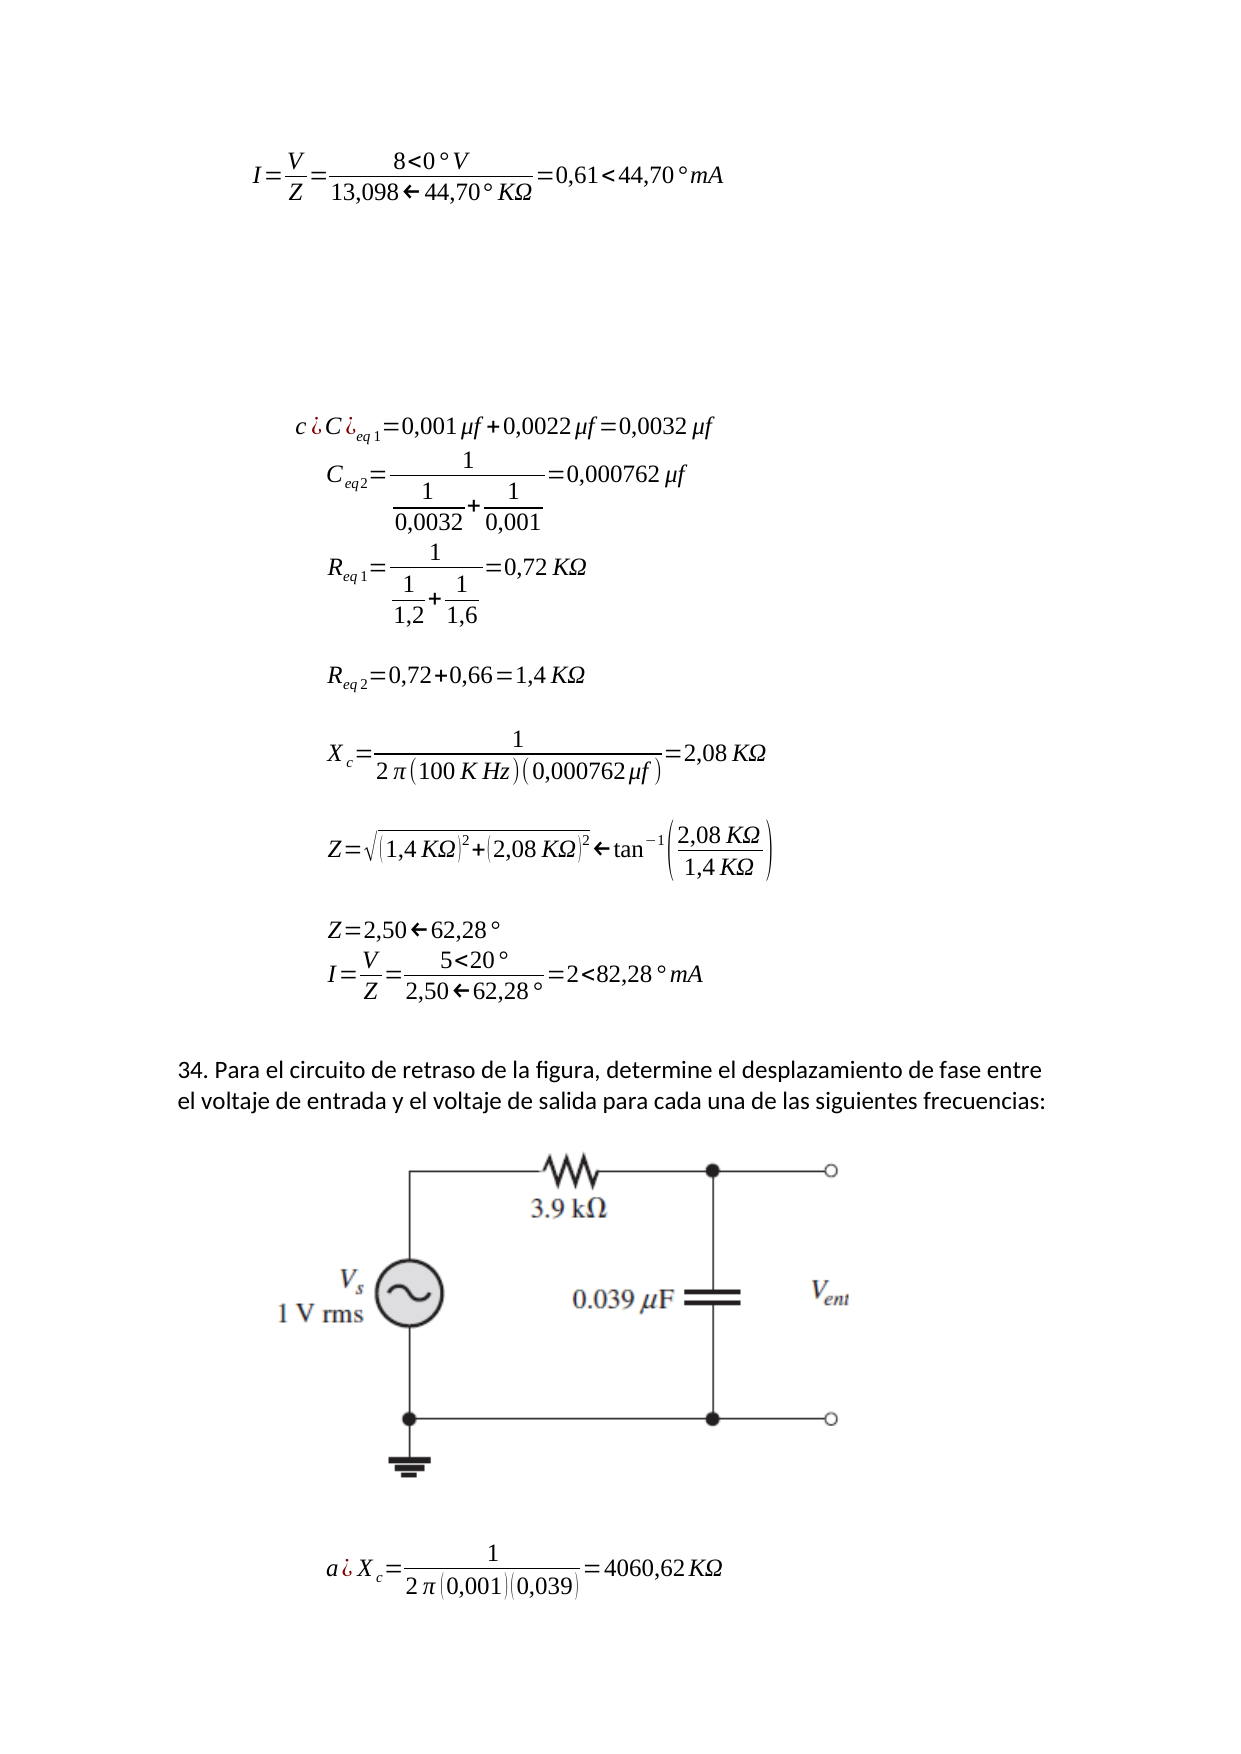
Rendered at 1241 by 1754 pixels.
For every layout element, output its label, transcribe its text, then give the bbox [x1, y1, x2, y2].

picture [259, 1138, 855, 1498]
text 34. Para el circuito de retraso de la figura, determine el desplazamiento de fase entre el voltaje de entrada y el voltaje de salida para cada una de las siguientes frecuencias: [177, 1054, 1063, 1116]
